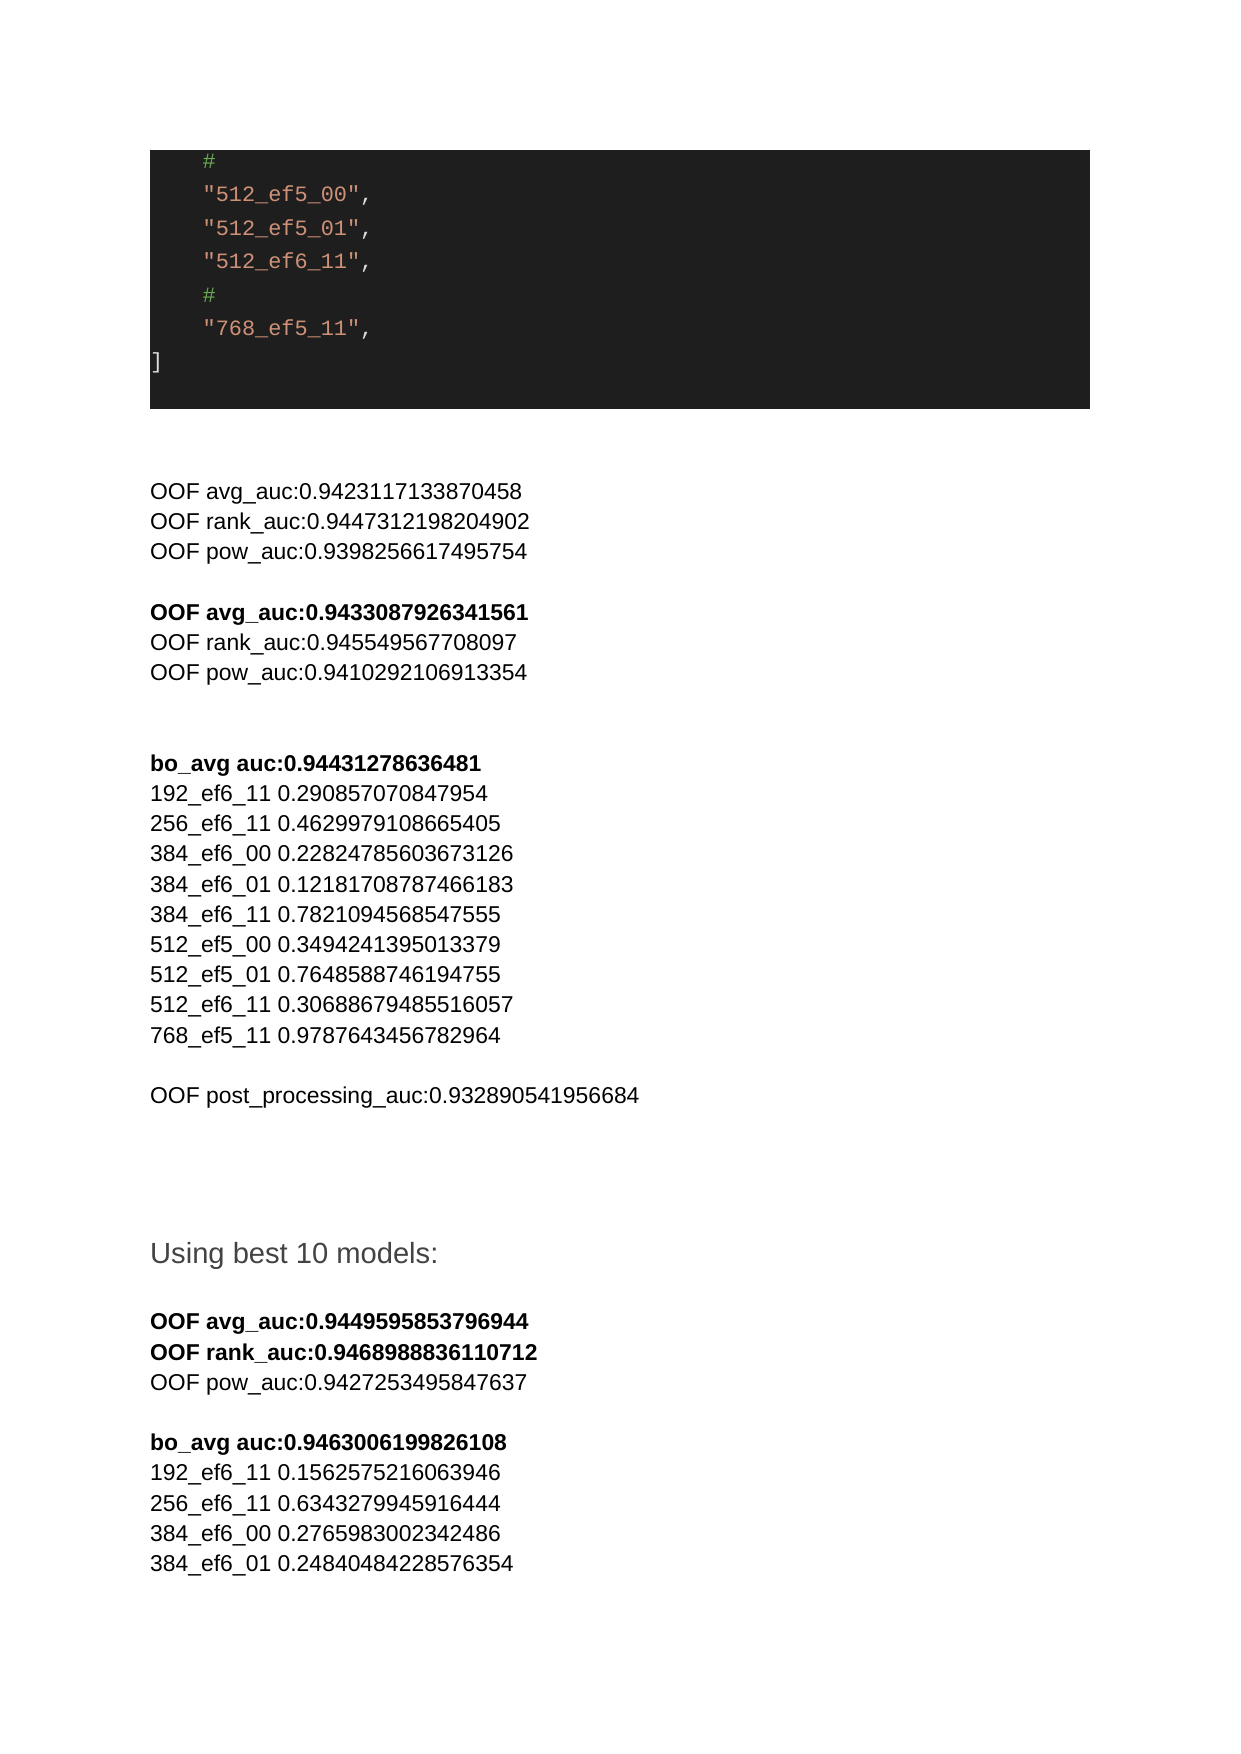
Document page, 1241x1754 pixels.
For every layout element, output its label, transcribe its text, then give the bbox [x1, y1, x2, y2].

text 384_ef6_00 0.2765983002342486 [150, 1520, 1090, 1546]
text "768_ef5_11", [150, 317, 1090, 342]
text 512_ef5_01 0.7648588746194755 [150, 961, 1090, 988]
text 512_ef6_11 0.30688679485516057 [150, 991, 1090, 1018]
text 384_ef6_11 0.7821094568547555 [150, 901, 1090, 927]
text OOF pow_auc:0.9398256617495754 [150, 538, 1090, 565]
text OOF pow_auc:0.9427253495847637 [150, 1369, 1090, 1395]
text OOF avg_auc:0.9423117133870458 [150, 478, 1090, 504]
text 384_ef6_00 0.22824785603673126 [150, 840, 1090, 867]
text OOF post_processing_auc:0.932890541956684 [150, 1082, 1090, 1108]
text bo_avg auc:0.9463006199826108 [150, 1429, 1090, 1456]
text 512_ef5_00 0.3494241395013379 [150, 931, 1090, 957]
text 256_ef6_11 0.4629979108665405 [150, 810, 1090, 837]
text OOF rank_auc:0.9447312198204902 [150, 508, 1090, 534]
text 384_ef6_01 0.12181708787466183 [150, 871, 1090, 897]
text # [150, 150, 1090, 175]
text OOF rank_auc:0.9468988836110712 [150, 1338, 1090, 1365]
text OOF avg_auc:0.9449595853796944 [150, 1308, 1090, 1335]
text bo_avg auc:0.94431278636481 [150, 750, 1090, 776]
text "512_ef5_01", [150, 217, 1090, 242]
text 192_ef6_11 0.290857070847954 [150, 780, 1090, 806]
text OOF avg_auc:0.9433087926341561 [150, 599, 1090, 625]
text # [150, 284, 1090, 308]
text OOF pow_auc:0.9410292106913354 [150, 659, 1090, 686]
text 768_ef5_11 0.9787643456782964 [150, 1022, 1090, 1048]
text "512_ef5_00", [150, 183, 1090, 208]
subtitle Using best 10 models: [150, 1236, 1090, 1270]
text 192_ef6_11 0.1562575216063946 [150, 1459, 1090, 1486]
text "512_ef6_11", [150, 250, 1090, 275]
text ] [150, 351, 1090, 375]
text 256_ef6_11 0.6343279945916444 [150, 1489, 1090, 1516]
text OOF rank_auc:0.945549567708097 [150, 629, 1090, 655]
text 384_ef6_01 0.24840484228576354 [150, 1550, 1090, 1576]
